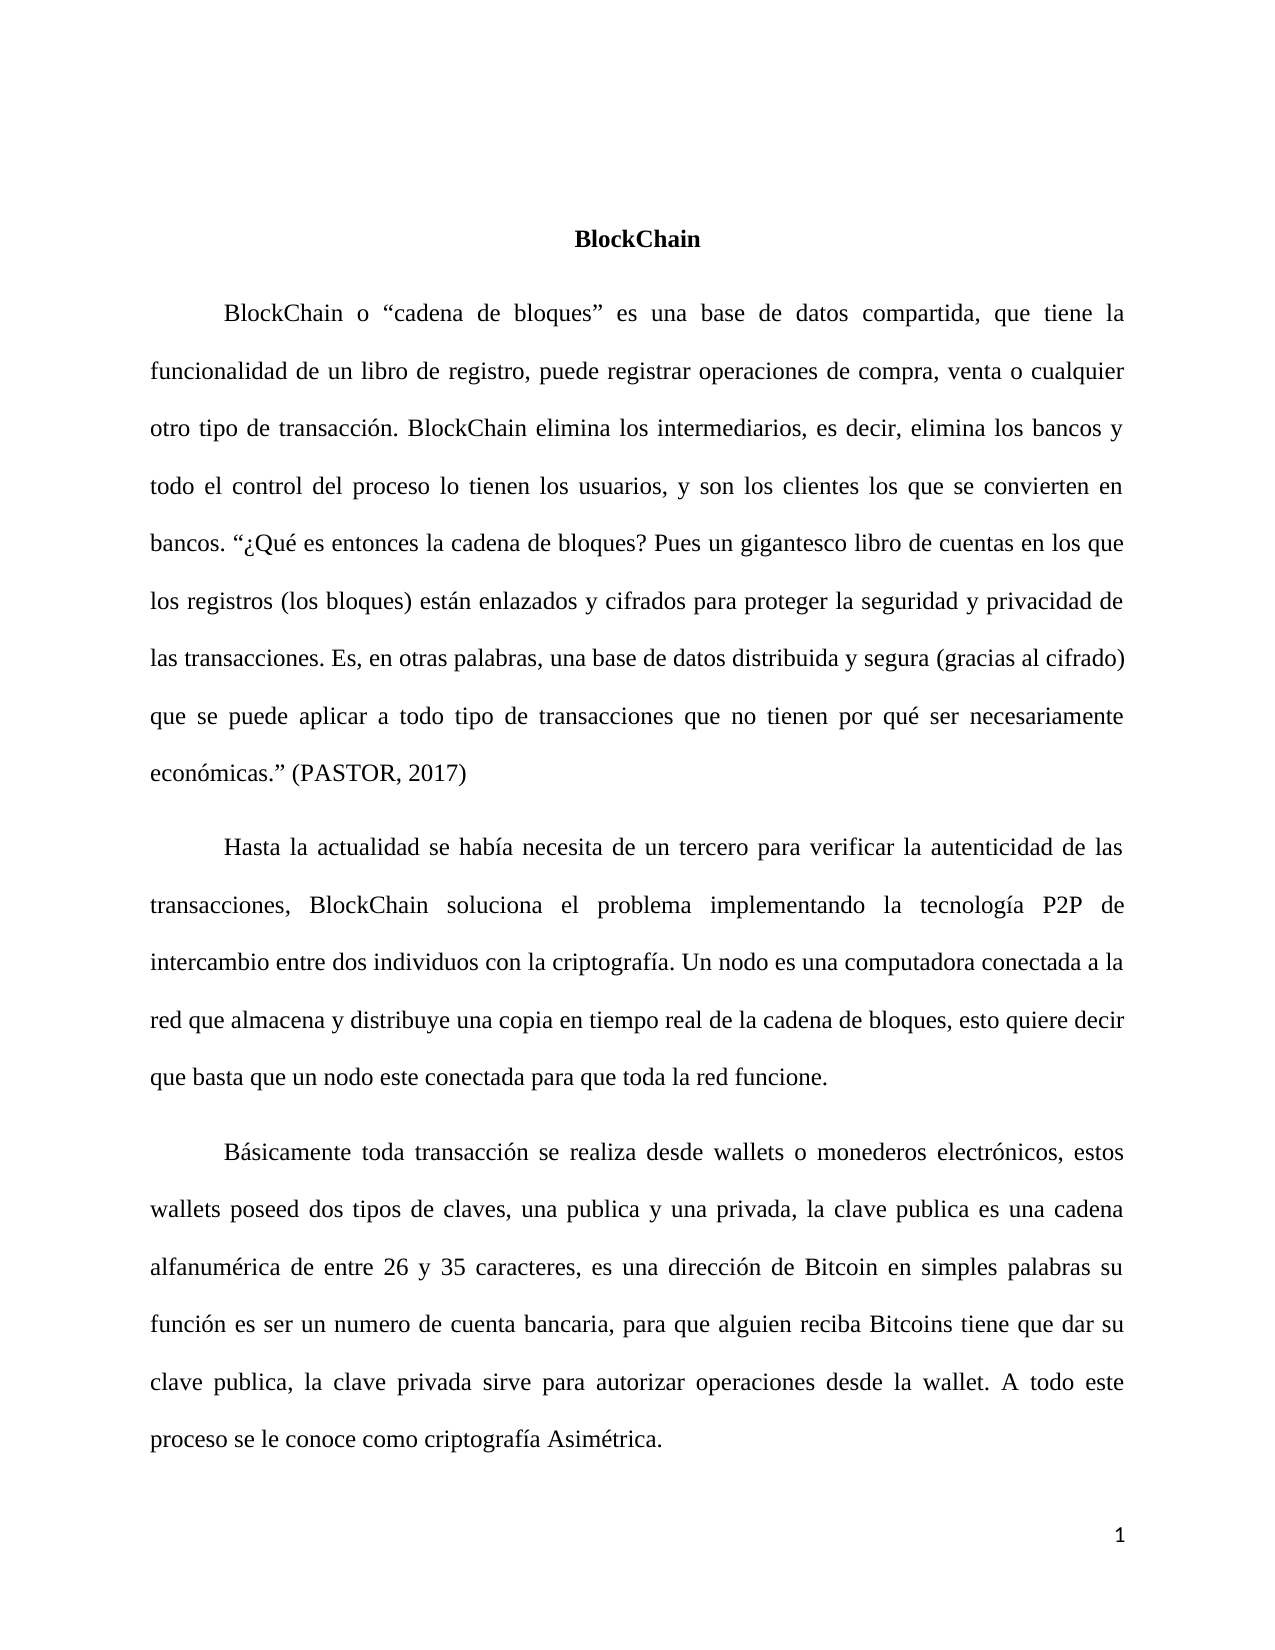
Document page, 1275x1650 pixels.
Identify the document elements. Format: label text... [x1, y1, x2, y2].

text Hasta la actualidad se había necesita de un tercero para verificar la autenticidad de las transacciones, BlockChain soluciona el problema implementando la tecnología P2P de intercambio entre dos individuos con la criptografía. Un nodo es una computadora conectada a la red que almacena y distribuye una copia en tiempo real de la cadena de bloques, esto quiere decir que basta que un nodo este conectada para que toda la red funcione. [150, 832, 1125, 1091]
text Básicamente toda transacción se realiza desde wallets o monederos electrónicos, estos wallets poseed dos tipos de claves, una publica y una privada, la clave publica es una cadena alfanumérica de entre 26 y 35 caracteres, es una dirección de Bitcoin en simples palabras su función es ser un numero de cuenta bancaria, para que alguien reciba Bitcoins tiene que dar su clave publica, la clave privada sirve para autorizar operaciones desde la wallet. A todo este proceso se le conoce como criptografía Asimétrica. [150, 1137, 1125, 1453]
text BlockChain o “cadena de bloques” es una base de datos compartida, que tiene la funcionalidad de un libro de registro, puede registrar operaciones de compra, venta o cualquier otro tipo de transacción. BlockChain elimina los intermediarios, es decir, elimina los bancos y todo el control del proceso lo tienen los usuarios, y son los clientes los que se convierten en bancos. “¿Qué es entonces la cadena de bloques? Pues un gigantesco libro de cuentas en los que los registros (los bloques) están enlazados y cifrados para proteger la seguridad y privacidad de las transacciones. Es, en otras palabras, una base de datos distribuida y segura (gracias al cifrado) que se puede aplicar a todo tipo de transacciones que no tienen por qué ser necesariamente económicas.” [150, 298, 1125, 787]
text BlockChain [150, 224, 1125, 253]
